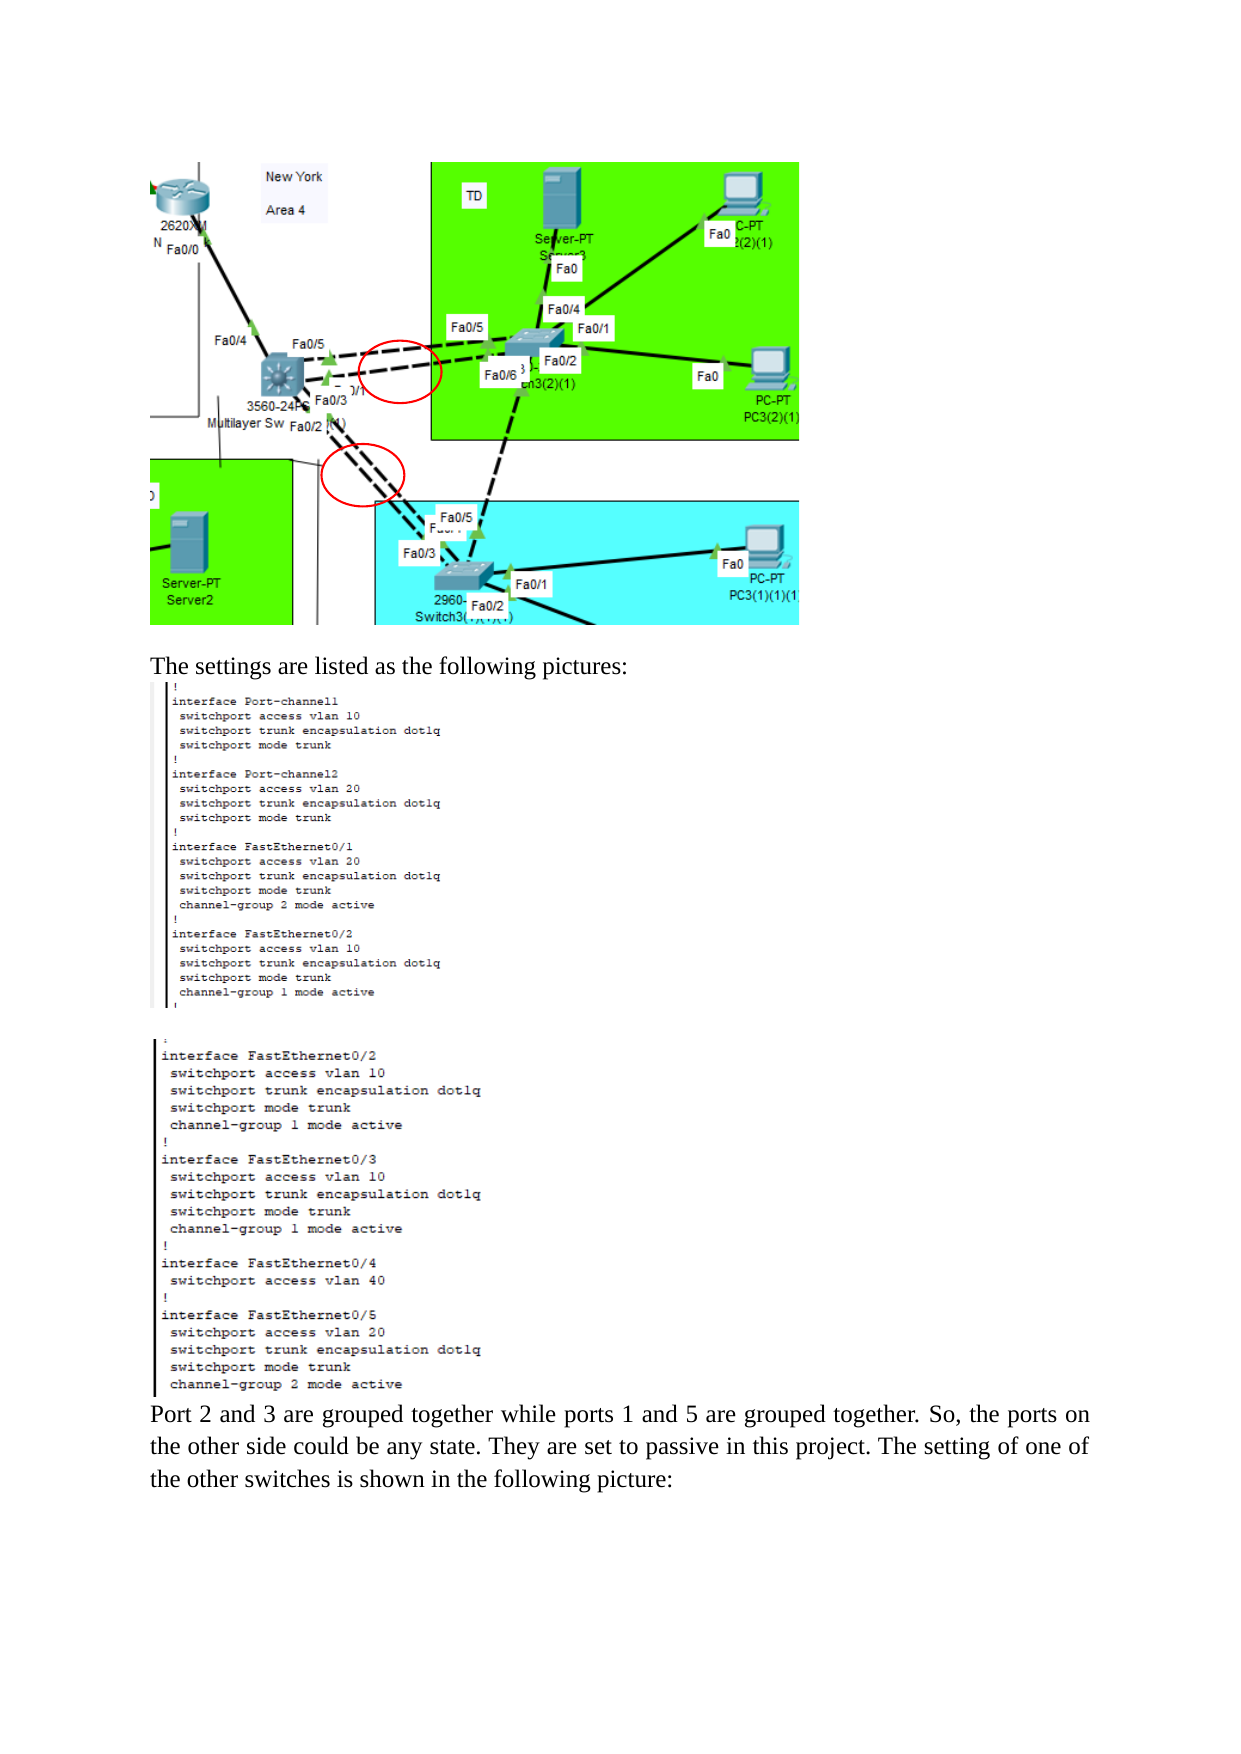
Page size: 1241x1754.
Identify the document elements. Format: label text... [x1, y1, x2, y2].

picture [150, 1039, 562, 1397]
text Port 2 and 3 are grouped together while ports 1 and 5 are grouped together. So, the ports on the other side could be any state. They are set to passive in this project. The setting of one of the other switches is shown in the following picture: [150, 1397, 1090, 1494]
picture [150, 682, 610, 1008]
picture [150, 162, 800, 625]
text The settings are listed as the following pictures: [150, 649, 1090, 682]
